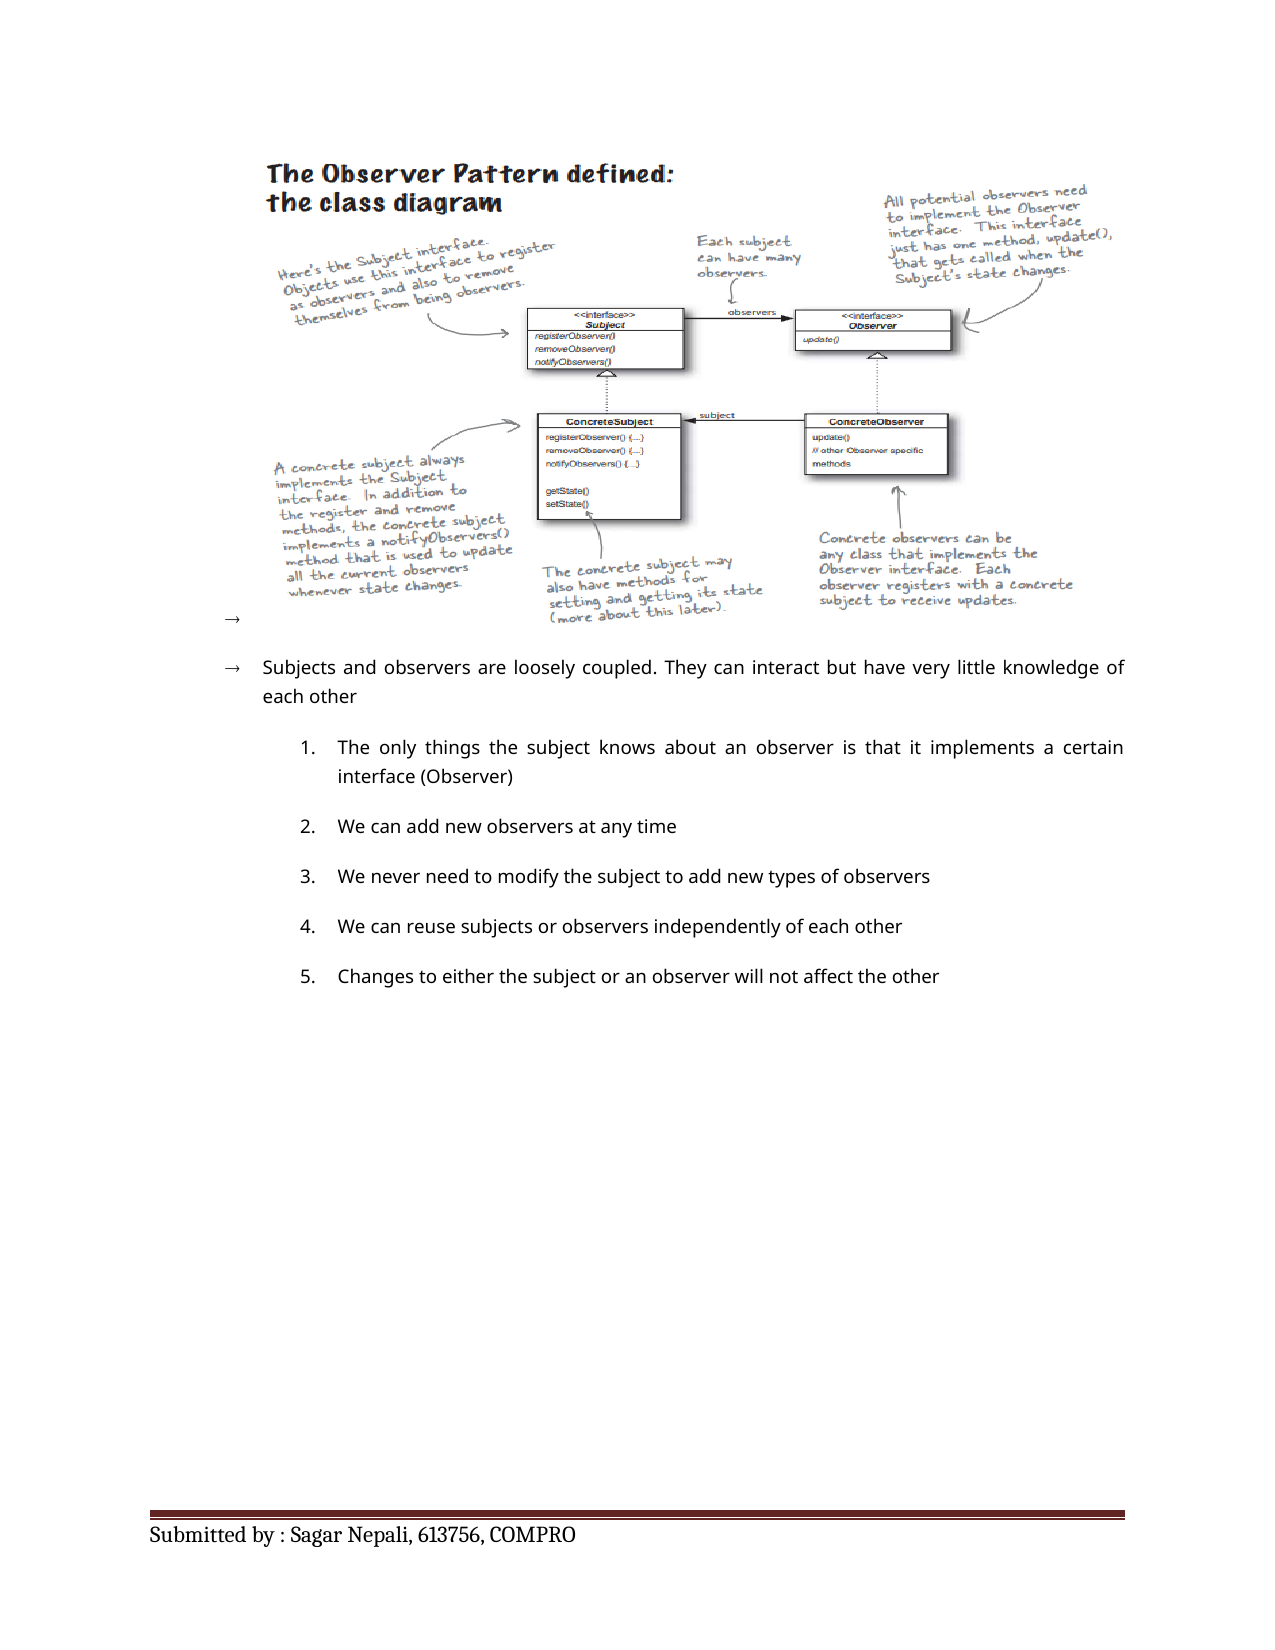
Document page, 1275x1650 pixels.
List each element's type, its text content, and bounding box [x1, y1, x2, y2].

text Subjects and observers are loosely coupled. They can interact but have very little knowledge of each other [225, 654, 1125, 709]
list We never need to modify the subject to add new types of observers [300, 863, 1125, 889]
list Changes to either the subject or an observer will not affect the other [300, 964, 1125, 989]
list We can add new observers at any time [300, 813, 1125, 839]
list The only things the subject knows about an observer is that it implements a certain interface (Observer) [300, 734, 1125, 789]
list We can reuse subjects or observers independently of each other [300, 913, 1125, 939]
picture [262, 150, 1117, 626]
